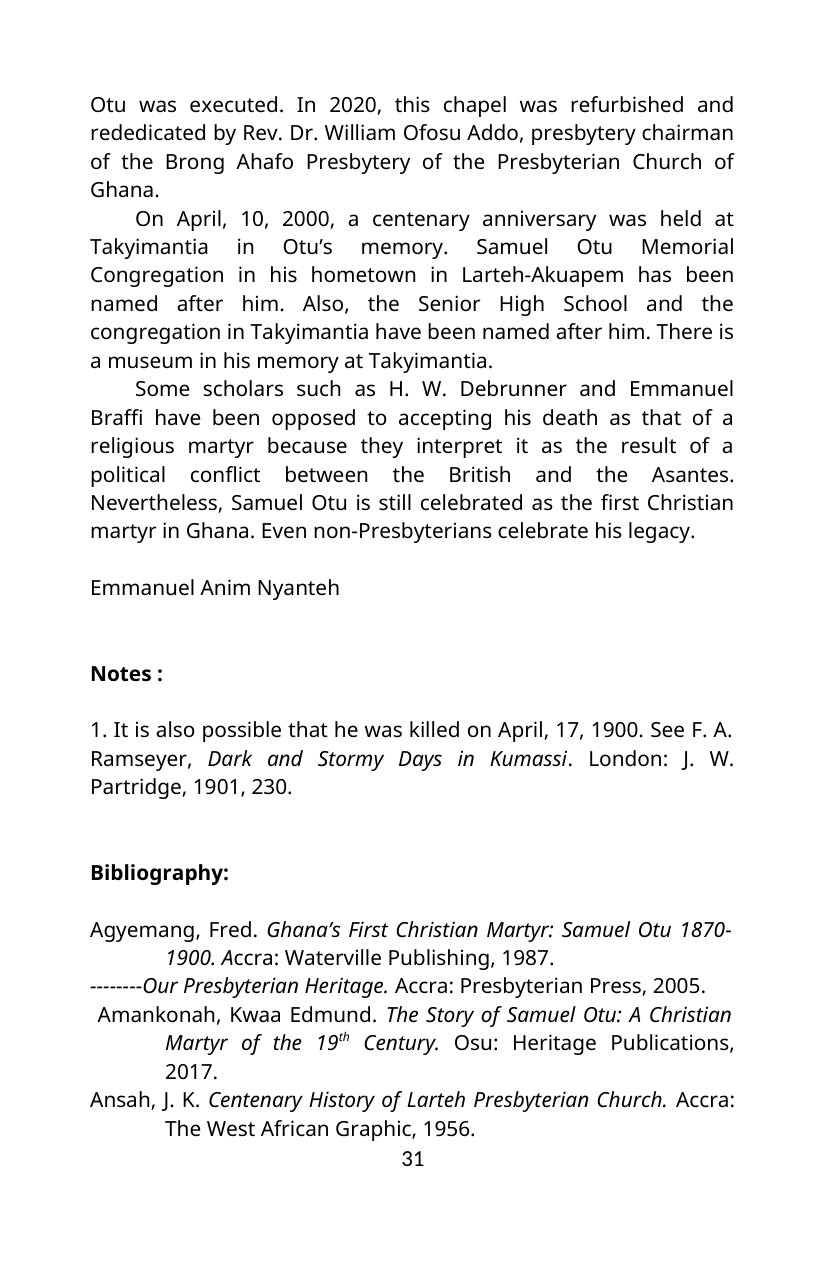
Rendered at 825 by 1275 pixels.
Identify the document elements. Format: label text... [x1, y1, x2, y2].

text --------Our Presbyterian Heritage. Accra: Presbyterian Press, 2005. [90, 972, 735, 1000]
text Ansah, J. K. Centenary History of Larteh Presbyterian Church. Accra: The West African Graphic, 1956. [90, 1085, 735, 1142]
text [90, 90, 735, 204]
text Agyemang, Fred. Ghana’s First Christian Martyr: Samuel Otu 1870-1900. Accra: Waterville Publishing, 1987. [90, 915, 735, 972]
text Emmanuel Anim Nyanteh [90, 573, 735, 602]
text 1. It is also possible that he was killed on April, 17, 1900. See F. A. Ramseyer, Dark and Stormy Days in Kumassi. London: J. W. Partridge, 1901, 230. [90, 716, 735, 801]
text Some scholars such as H. W. Debrunner and Emmanuel Braffi have been opposed to accepting his death as that of a religious martyr because they interpret it as the result of a political conflict between the British and the Asantes. Nevertheless, Samuel Otu is still celebrated as the first Christian martyr in Ghana. Even non-Presbyterians celebrate his legacy. [90, 374, 735, 545]
text Notes : [90, 659, 735, 687]
text Bibliography: [90, 858, 735, 886]
text On April, 10, 2000, a centenary anniversary was held at Takyimantia in Otu’s memory. Samuel Otu Memorial Congregation in his hometown in Larteh-Akuapem has been named after him. Also, the Senior High School and the congregation in Takyimantia have been named after him. There is a museum in his memory at Takyimantia. [90, 204, 735, 374]
text Amankonah, Kwaa Edmund. The Story of Samuel Otu: A Christian Martyr of the 19th Century. Osu: Heritage Publications, 2017. [90, 1000, 735, 1085]
